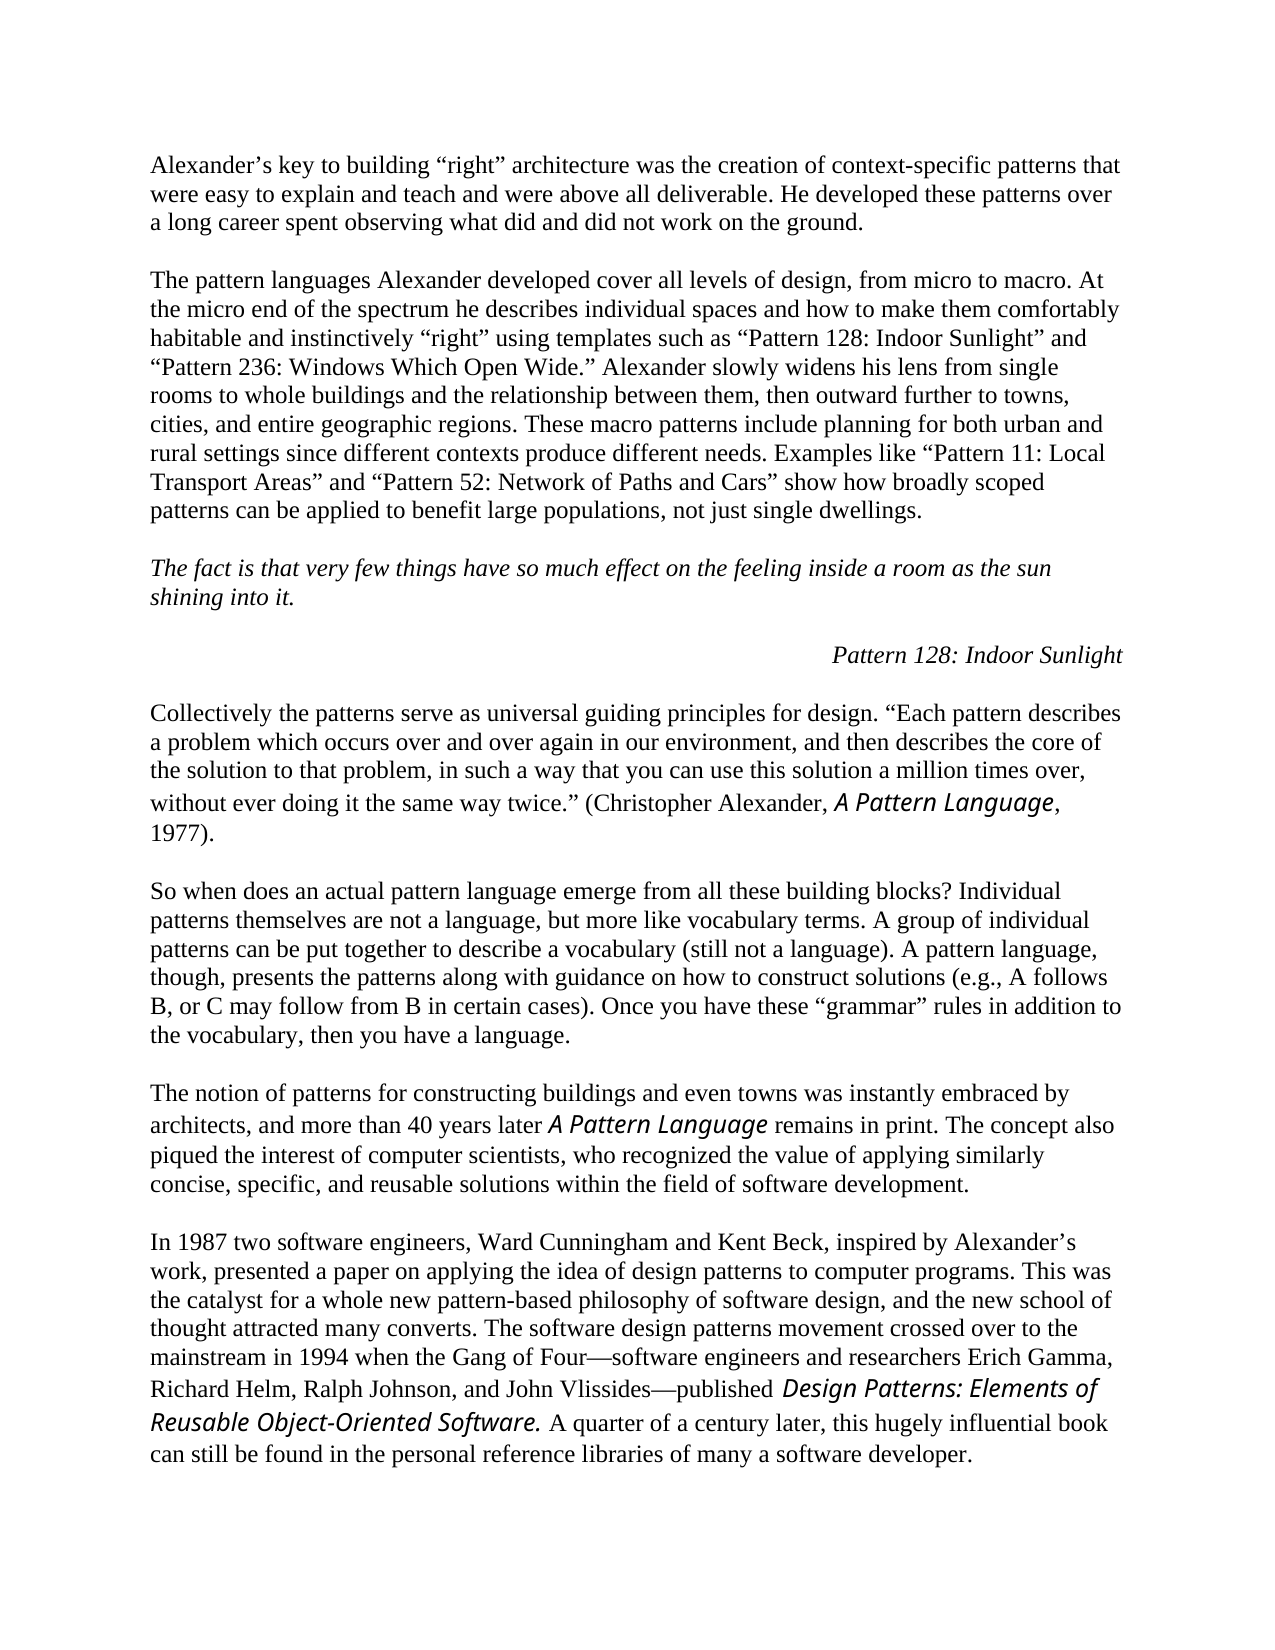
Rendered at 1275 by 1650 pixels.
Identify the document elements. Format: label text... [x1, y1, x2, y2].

text So when does an actual pattern language emerge from all these building blocks? Individual patterns themselves are not a language, but more like vocabulary terms. A group of individual patterns can be put together to describe a vocabulary (still not a language). A pattern language, though, presents the patterns along with guidance on how to construct solutions (e.g., A follows B, or C may follow from B in certain cases). Once you have these “grammar” rules in addition to the vocabulary, then you have a language. [150, 876, 1125, 1049]
text Pattern 128: Indoor Sunlight [150, 640, 1125, 669]
text Alexander’s key to building “right” architecture was the creation of context-specific patterns that were easy to explain and teach and were above all deliverable. He developed these patterns over a long career spent observing what did and did not work on the ground. [150, 150, 1125, 236]
text The fact is that very few things have so much effect on the feeling inside a room as the sun shining into it. [150, 553, 1125, 611]
text Collectively the patterns serve as universal guiding principles for design. “Each pattern describes a problem which occurs over and over again in our environment, and then describes the core of the solution to that problem, in such a way that you can use this solution a million times over, without ever doing it the same way twice.” (Christopher Alexander, A Pattern Language, 1977). [150, 698, 1125, 847]
text The pattern languages Alexander developed cover all levels of design, from micro to macro. At the micro end of the spectrum he describes individual spaces and how to make them comfortably habitable and instinctively “right” using templates such as “Pattern 128: Indoor Sunlight” and “Pattern 236: Windows Which Open Wide.” Alexander slowly widens his lens from single rooms to whole buildings and the relationship between them, then outward further to towns, cities, and entire geographic regions. These macro patterns include planning for both urban and rural settings since different contexts produce different needs. Examples like “Pattern 11: Local Transport Areas” and “Pattern 52: Network of Paths and Cars” show how broadly scoped patterns can be applied to benefit large populations, not just single dwellings. [150, 265, 1125, 524]
text In 1987 two software engineers, Ward Cunningham and Kent Beck, inspired by Alexander’s work, presented a paper on applying the idea of design patterns to computer programs. This was the catalyst for a whole new pattern-based philosophy of software design, and the new school of thought attracted many converts. The software design patterns movement crossed over to the mainstream in 1994 when the Gang of Four—software engineers and researchers Erich Gamma, Richard Helm, Ralph Johnson, and John Vlissides—published Design Patterns: Elements of Reusable Object-Oriented Software. A quarter of a century later, this hugely influential book can still be found in the personal reference libraries of many a software developer. [150, 1227, 1125, 1468]
text The notion of patterns for constructing buildings and even towns was instantly embraced by architects, and more than 40 years later A Pattern Language remains in print. The concept also piqued the interest of computer scientists, who recognized the value of applying similarly concise, specific, and reusable solutions within the field of software development. [150, 1078, 1125, 1198]
